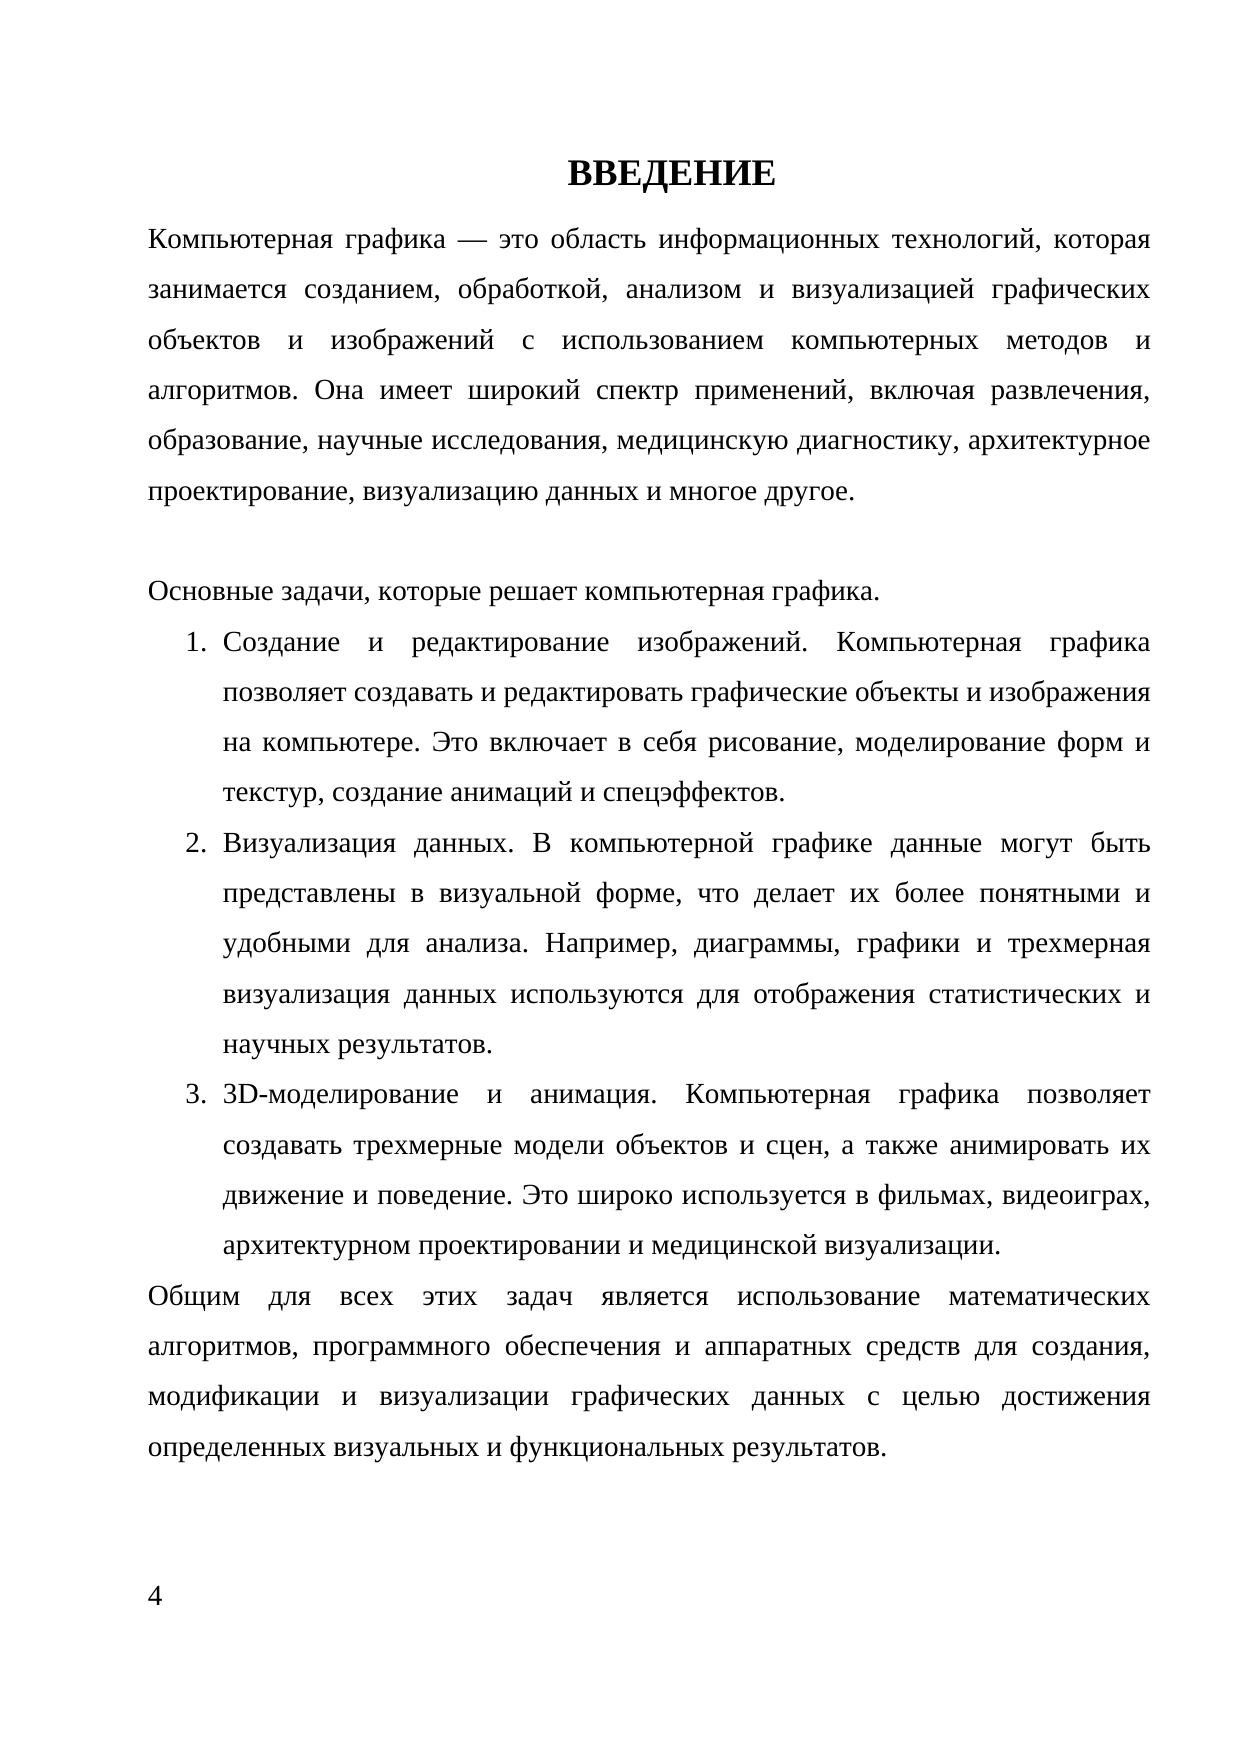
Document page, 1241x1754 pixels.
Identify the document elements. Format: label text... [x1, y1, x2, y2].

text Общим для всех этих задач является использование математических алгоритмов, программного обеспечения и аппаратных средств для создания, модификации и визуализации графических данных с целью достижения определенных визуальных и функциональных результатов. [148, 1278, 1152, 1462]
list 3D-моделирование и анимация. Компьютерная графика позволяет создавать трехмерные модели объектов и сцен, а также анимировать их движение и поведение. Это широко используется в фильмах, видеоиграх, архитектурном проектировании и медицинской визуализации. [185, 1076, 1152, 1261]
text Основные задачи, которые решает компьютерная графика. [148, 573, 1152, 607]
list Создание и редактирование изображений. Компьютерная графика позволяет создавать и редактировать графические объекты и изображения на компьютере. Это включает в себя рисование, моделирование форм и текстур, создание анимаций и спецэффектов. [185, 624, 1152, 808]
list Визуализация данных. В компьютерной графике данные могут быть представлены в визуальной форме, что делает их более понятными и удобными для анализа. Например, диаграммы, графики и трехмерная визуализация данных используются для отображения статистических и научных результатов. [185, 825, 1152, 1060]
subtitle ВВЕДЕНИЕ [193, 150, 1152, 193]
text Компьютерная графика — это область информационных технологий, которая занимается созданием, обработкой, анализом и визуализацией графических объектов и изображений с использованием компьютерных методов и алгоритмов. Она имеет широкий спектр применений, включая развлечения, образование, научные исследования, медицинскую диагностику, архитектурное проектирование, визуализацию данных и многое другое. [148, 221, 1152, 506]
